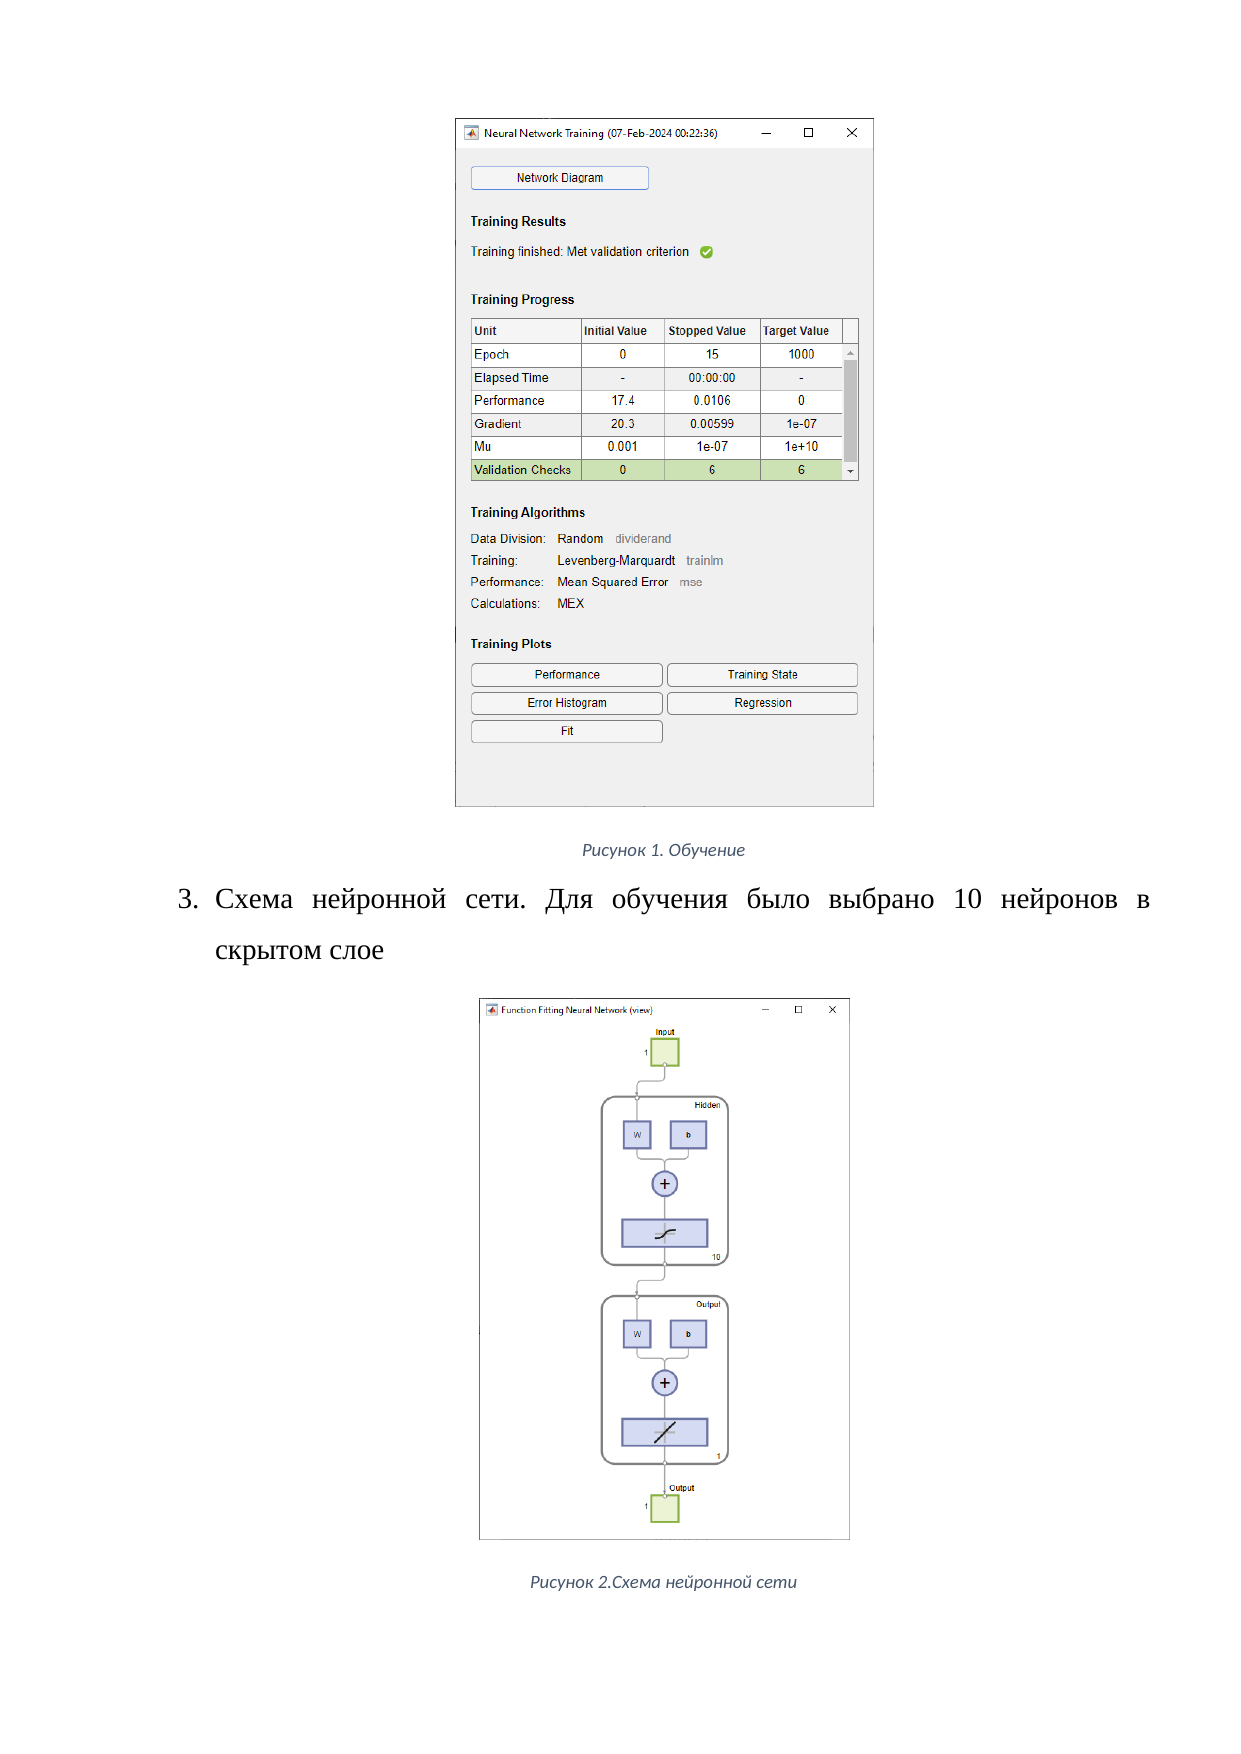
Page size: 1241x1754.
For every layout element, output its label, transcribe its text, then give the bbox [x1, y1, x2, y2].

text Рисунок 2.Схема нейронной сети [177, 1570, 1152, 1593]
text Рисунок 1. Обучение [177, 838, 1152, 861]
picture [479, 998, 850, 1540]
list Схема нейронной сети. Для обучения было выбрано 10 нейронов в скрытом слое [177, 881, 1152, 965]
picture [455, 118, 874, 807]
